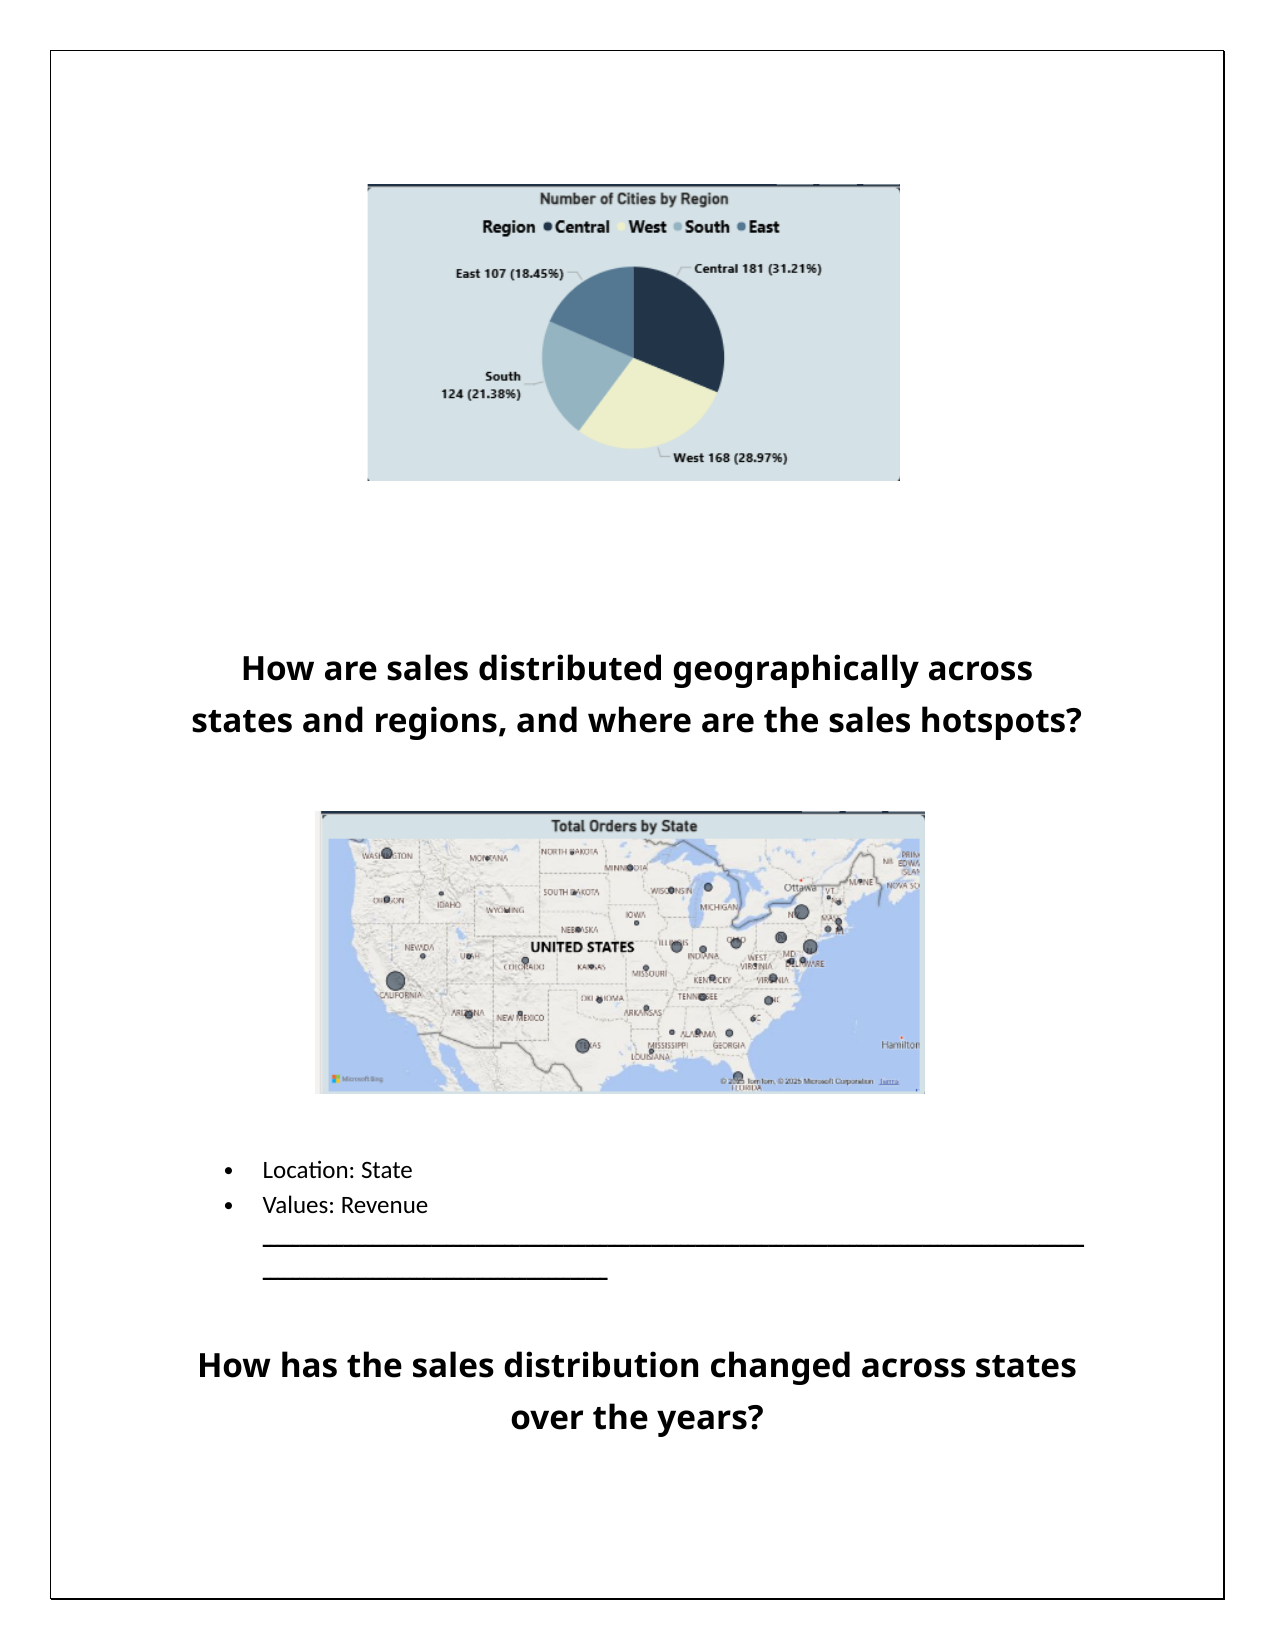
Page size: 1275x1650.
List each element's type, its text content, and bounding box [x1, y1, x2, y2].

text How has the sales distribution changed across states over the years? [187, 1342, 1086, 1439]
picture [315, 811, 925, 1094]
list Values: Revenue [225, 1189, 1086, 1219]
list Location: State [225, 1154, 1086, 1184]
list ـــــــــــــــــــــــــــــــــــــــــــــــــــــــــــــــــــــــــــــــــــــــــــــــــــــــــــــــــــــــــــــــــــــــــــــــــــــــــــــــ [262, 1224, 1086, 1286]
picture [367, 184, 900, 481]
text How are sales distributed geographically across states and regions, and where are the sales hotspots? [187, 644, 1086, 742]
